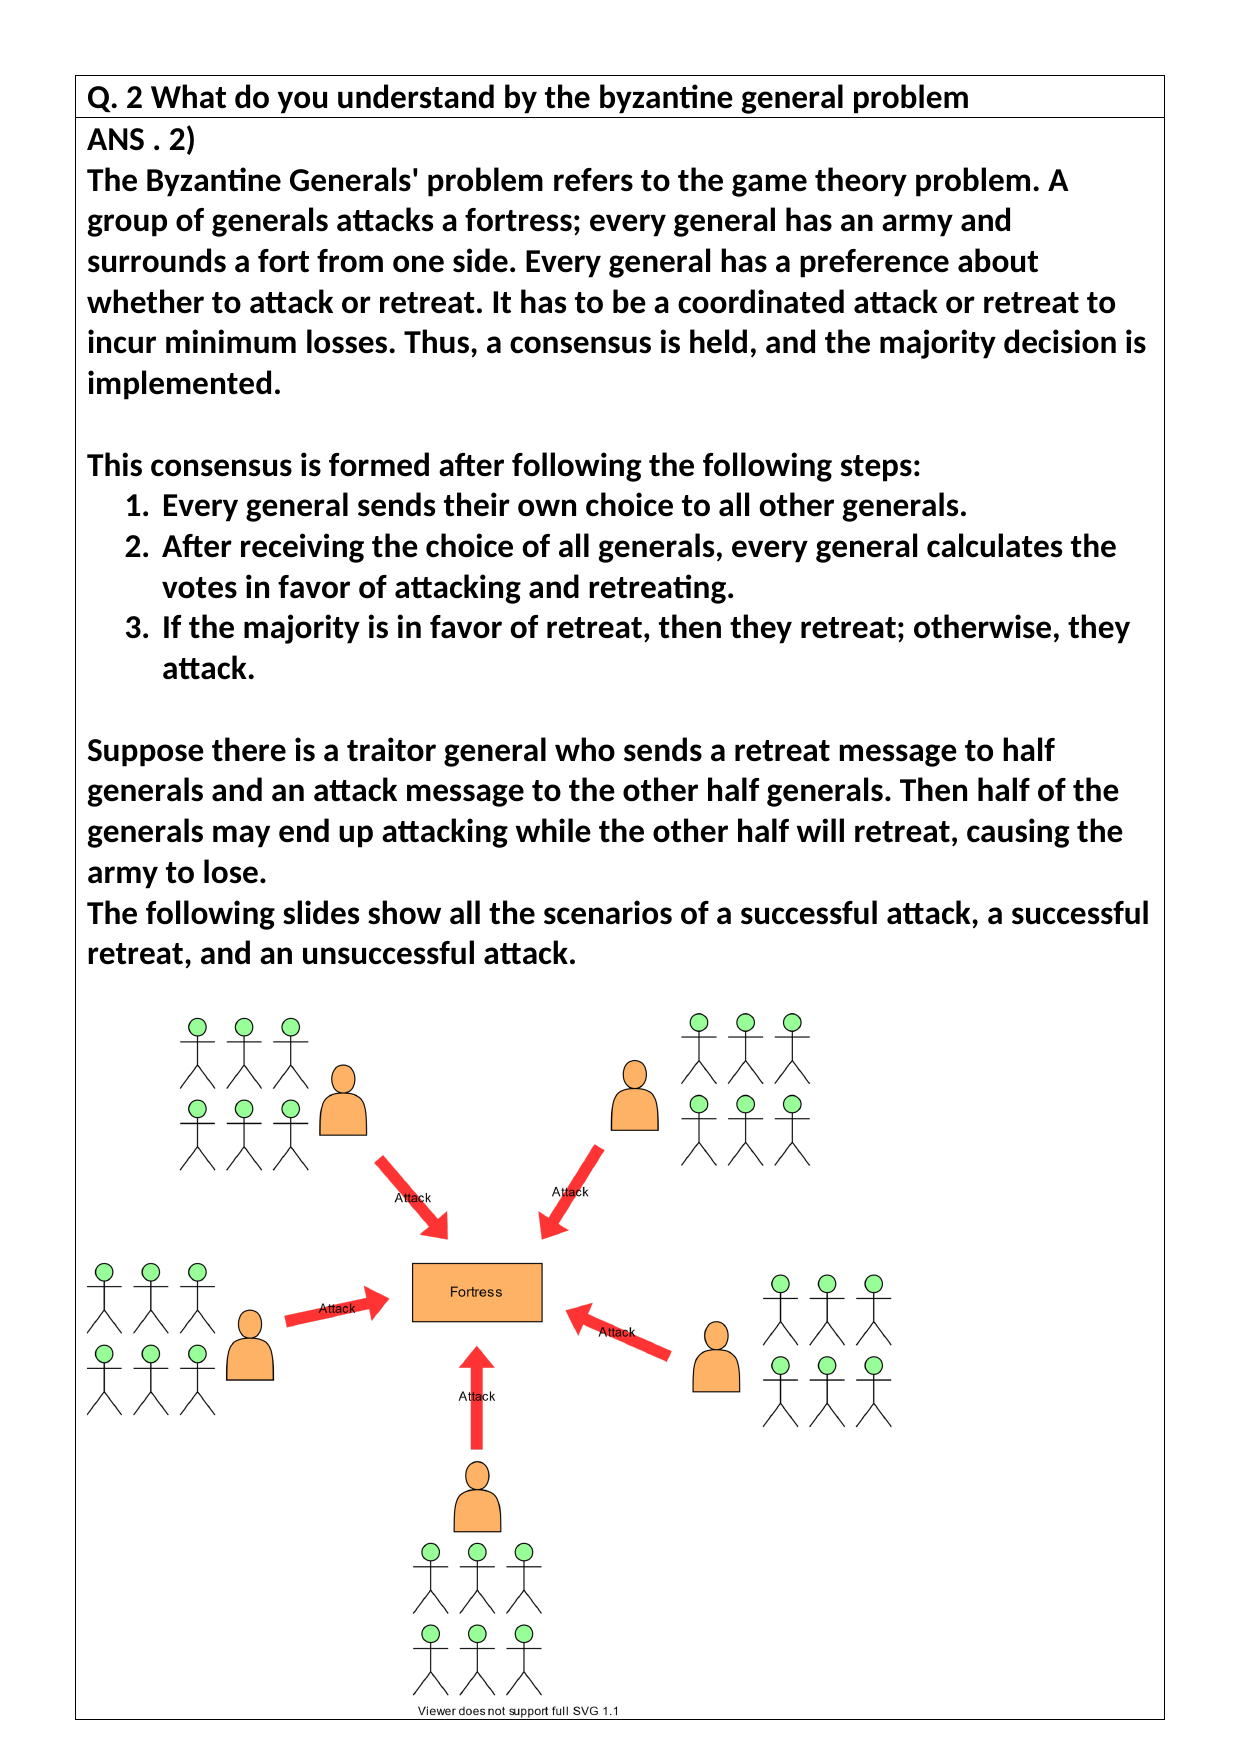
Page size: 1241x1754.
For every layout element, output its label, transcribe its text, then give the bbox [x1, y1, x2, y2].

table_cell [76, 118, 1164, 1719]
table_cell Q. 2 What do you understand by the byzantine general problem [76, 76, 1164, 117]
picture [86, 1013, 950, 1720]
